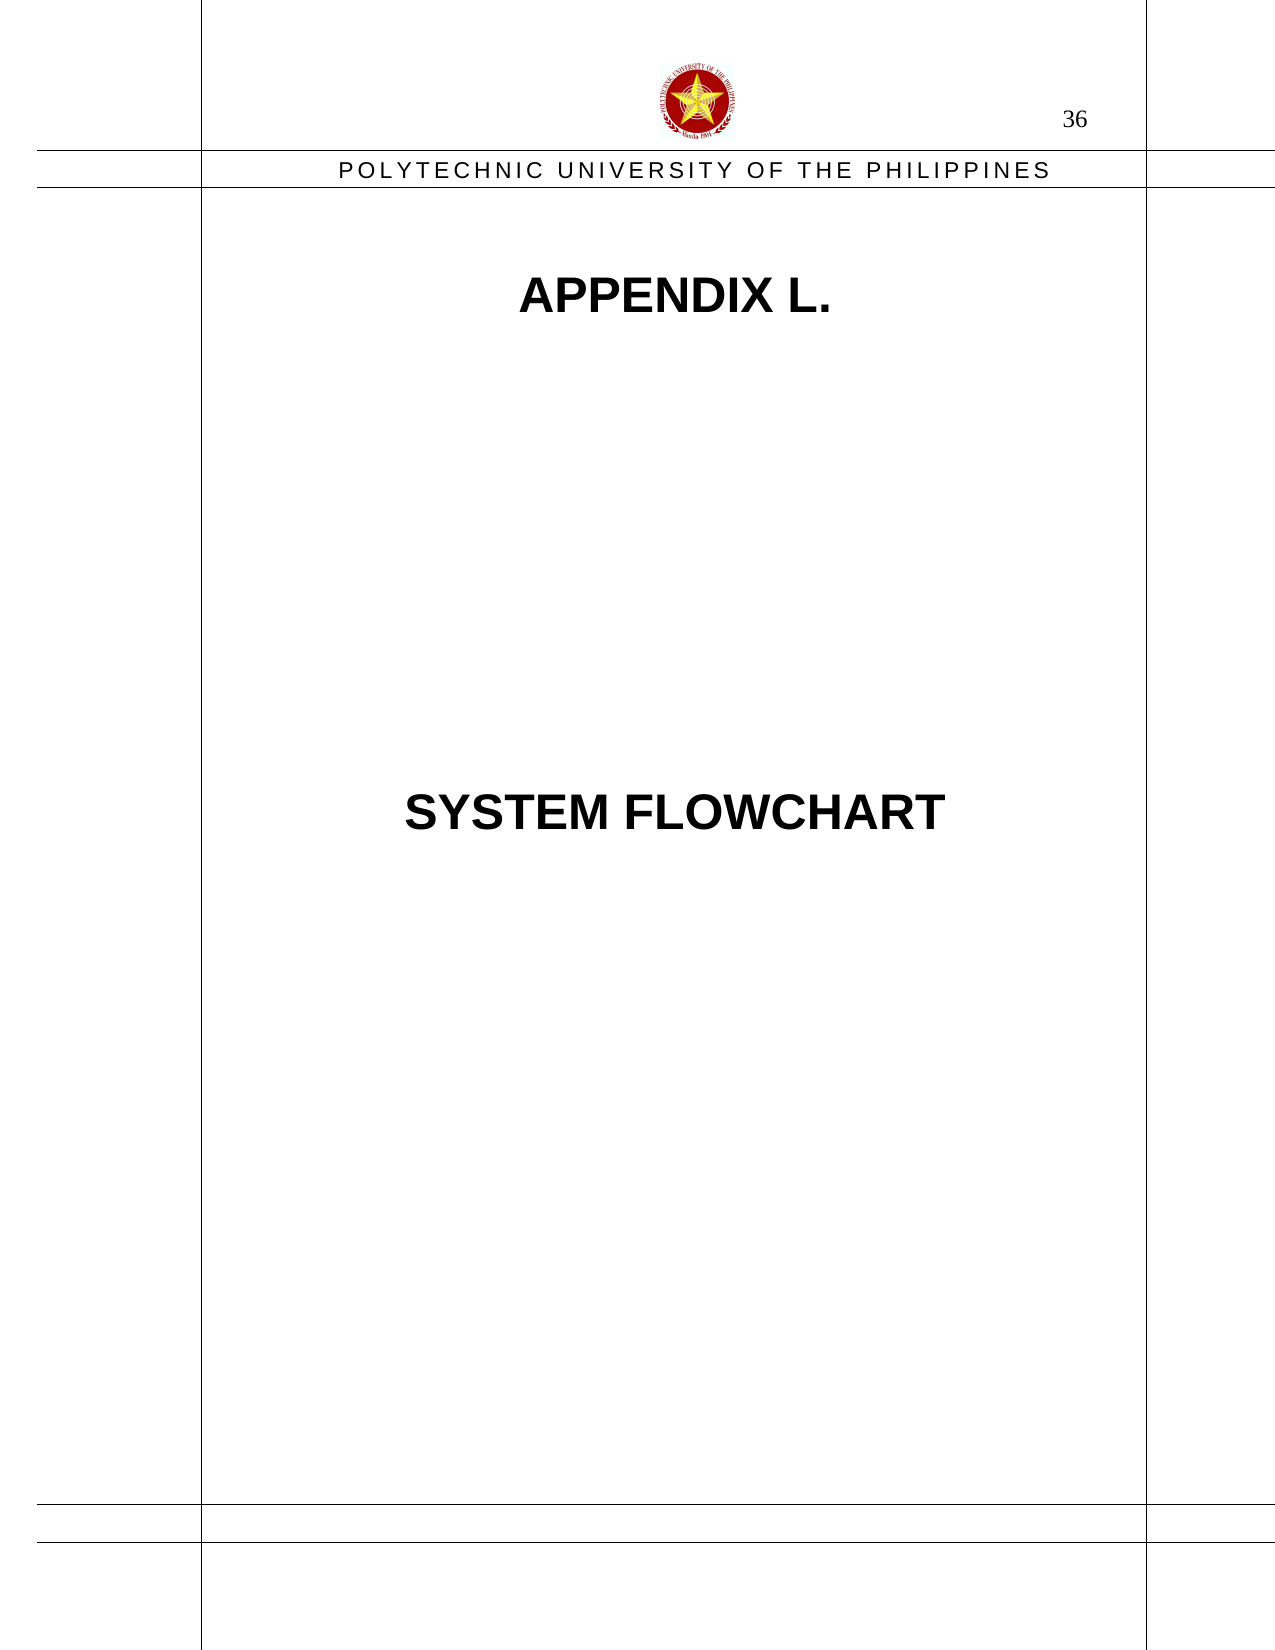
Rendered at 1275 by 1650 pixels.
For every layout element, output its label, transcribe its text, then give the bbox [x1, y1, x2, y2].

picture [660, 63, 735, 139]
title APPENDIX L. [225, 265, 1125, 322]
title SYSTEM FLOWCHART [225, 782, 1125, 840]
